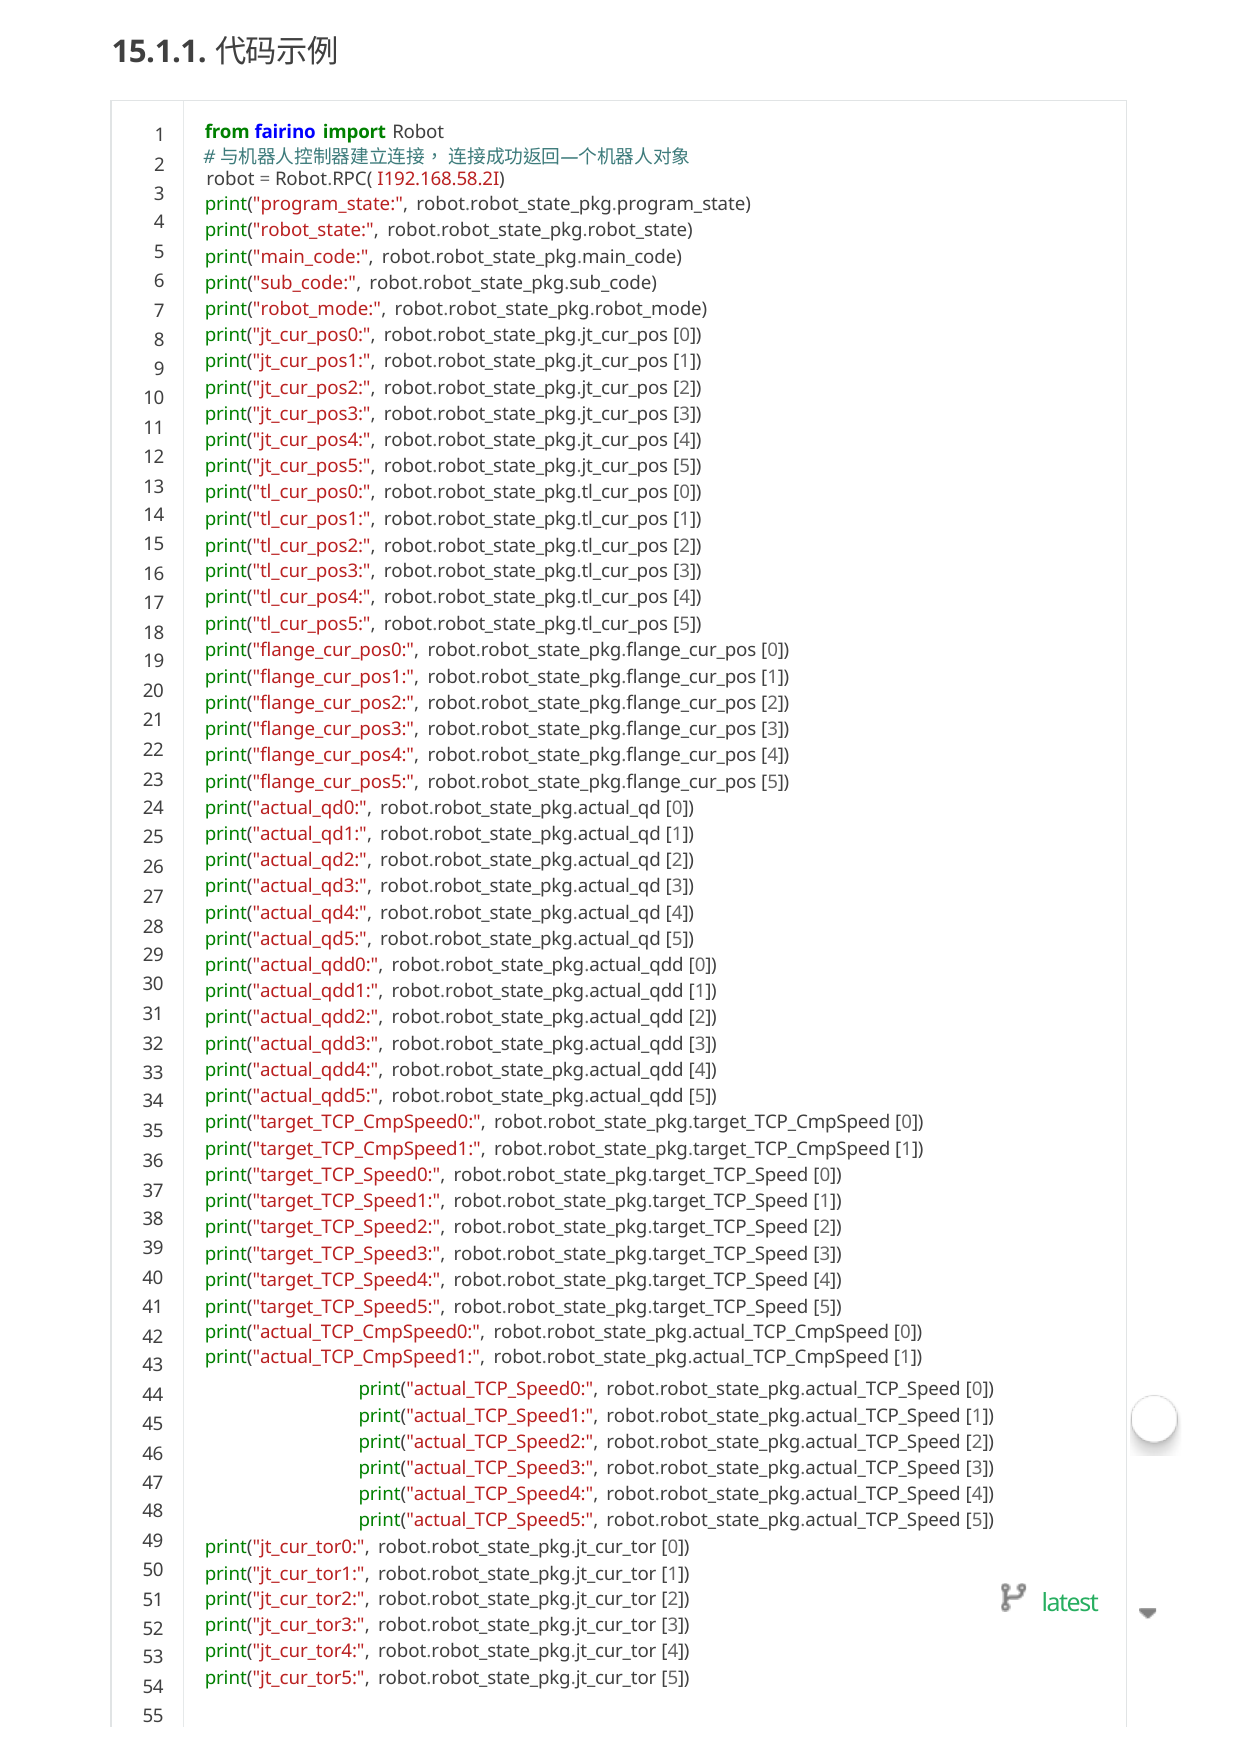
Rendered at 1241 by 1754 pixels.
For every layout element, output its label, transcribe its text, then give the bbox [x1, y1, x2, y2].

text 15.1.1. 代码示例 [111, 36, 1182, 69]
table_cell latest [996, 1377, 1126, 1727]
table_header from fairino import Robot # 与机器⼈控制器建⽴连接， 连接成功返回—个机器⼈对象 robot = Robot.RPC( I192.168.58.2I) print("program_state:", robot.robot_state_pkg.program_state) print("robot_state:", robot.robot_state_pkg.robot_state) print("main_code:", robot.robot_state_pkg.main_code) print("sub_code:", robot.robot_state_pkg.sub_code) print("robot_mode:", robot.robot_state_pkg.robot_mode) print("jt_cur_pos0:", robot.robot_state_pkg.jt_cur_pos [0]) print("jt_cur_pos1:", robot.robot_state_pkg.jt_cur_pos [1]) print("jt_cur_pos2:", robot.robot_state_pkg.jt_cur_pos [2]) print("jt_cur_pos3:", robot.robot_state_pkg.jt_cur_pos [3]) print("jt_cur_pos4:", robot.robot_state_pkg.jt_cur_pos [4]) print("jt_cur_pos5:", robot.robot_state_pkg.jt_cur_pos [5]) print("tl_cur_pos0:", robot.robot_state_pkg.tl_cur_pos [0]) print("tl_cur_pos1:", robot.robot_state_pkg.tl_cur_pos [1]) print("tl_cur_pos2:", robot.robot_state_pkg.tl_cur_pos [2]) print("tl_cur_pos3:", robot.robot_state_pkg.tl_cur_pos [3]) print("tl_cur_pos4:", robot.robot_state_pkg.tl_cur_pos [4]) print("tl_cur_pos5:", robot.robot_state_pkg.tl_cur_pos [5]) print("flange_cur_pos0:", robot.robot_state_pkg.flange_cur_pos [0]) print("flange_cur_pos1:", robot.robot_state_pkg.flange_cur_pos [1]) print("flange_cur_pos2:", robot.robot_state_pkg.flange_cur_pos [2]) print("flange_cur_pos3:", robot.robot_state_pkg.flange_cur_pos [3]) print("flange_cur_pos4:", robot.robot_state_pkg.flange_cur_pos [4]) print("flange_cur_pos5:", robot.robot_state_pkg.flange_cur_pos [5]) print("actual_qd0:", robot.robot_state_pkg.actual_qd [0]) print("actual_qd1:", robot.robot_state_pkg.actual_qd [1]) print("actual_qd2:", robot.robot_state_pkg.actual_qd [2]) print("actual_qd3:", robot.robot_state_pkg.actual_qd [3]) print("actual_qd4:", robot.robot_state_pkg.actual_qd [4]) print("actual_qd5:", robot.robot_state_pkg.actual_qd [5]) print("actual_qdd0:", robot.robot_state_pkg.actual_qdd [0]) print("actual_qdd1:", robot.robot_state_pkg.actual_qdd [1]) print("actual_qdd2:", robot.robot_state_pkg.actual_qdd [2]) print("actual_qdd3:", robot.robot_state_pkg.actual_qdd [3]) print("actual_qdd4:", robot.robot_state_pkg.actual_qdd [4]) print("actual_qdd5:", robot.robot_state_pkg.actual_qdd [5]) print("target_TCP_CmpSpeed0:", robot.robot_state_pkg.target_TCP_CmpSpeed [0]) print("target_TCP_CmpSpeed1:", robot.robot_state_pkg.target_TCP_CmpSpeed [1]) print("target_TCP_Speed0:", robot.robot_state_pkg.target_TCP_Speed [0]) print("target_TCP_Speed1:", robot.robot_state_pkg.target_TCP_Speed [1]) print("target_TCP_Speed2:", robot.robot_state_pkg.target_TCP_Speed [2]) print("target_TCP_Speed3:", robot.robot_state_pkg.target_TCP_Speed [3]) print("target_TCP_Speed4:", robot.robot_state_pkg.target_TCP_Speed [4]) print("target_TCP_Speed5:", robot.robot_state_pkg.target_TCP_Speed [5]) print("actual_TCP_CmpSpeed0:", robot.robot_state_pkg.actual_TCP_CmpSpeed [0]) print("actual_TCP_CmpSpeed1:", robot.robot_state_pkg.actual_TCP_CmpSpeed [1]) [184, 101, 1126, 1377]
picture [1001, 1583, 1027, 1612]
picture [1139, 1608, 1157, 1620]
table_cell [184, 1377, 996, 1727]
picture [1130, 1394, 1182, 1456]
table_header 1 2 3 4 5 6 7 8 9 10 11 12 13 14 15 16 17 18 19 20 21 22 23 24 25 26 27 28 29 30 31 32 33 34 35 36 37 38 39 40 41 42 43 44 45 46 47 48 49 50 51 52 53 54 55 56 57 58 59 60 [112, 101, 183, 1727]
